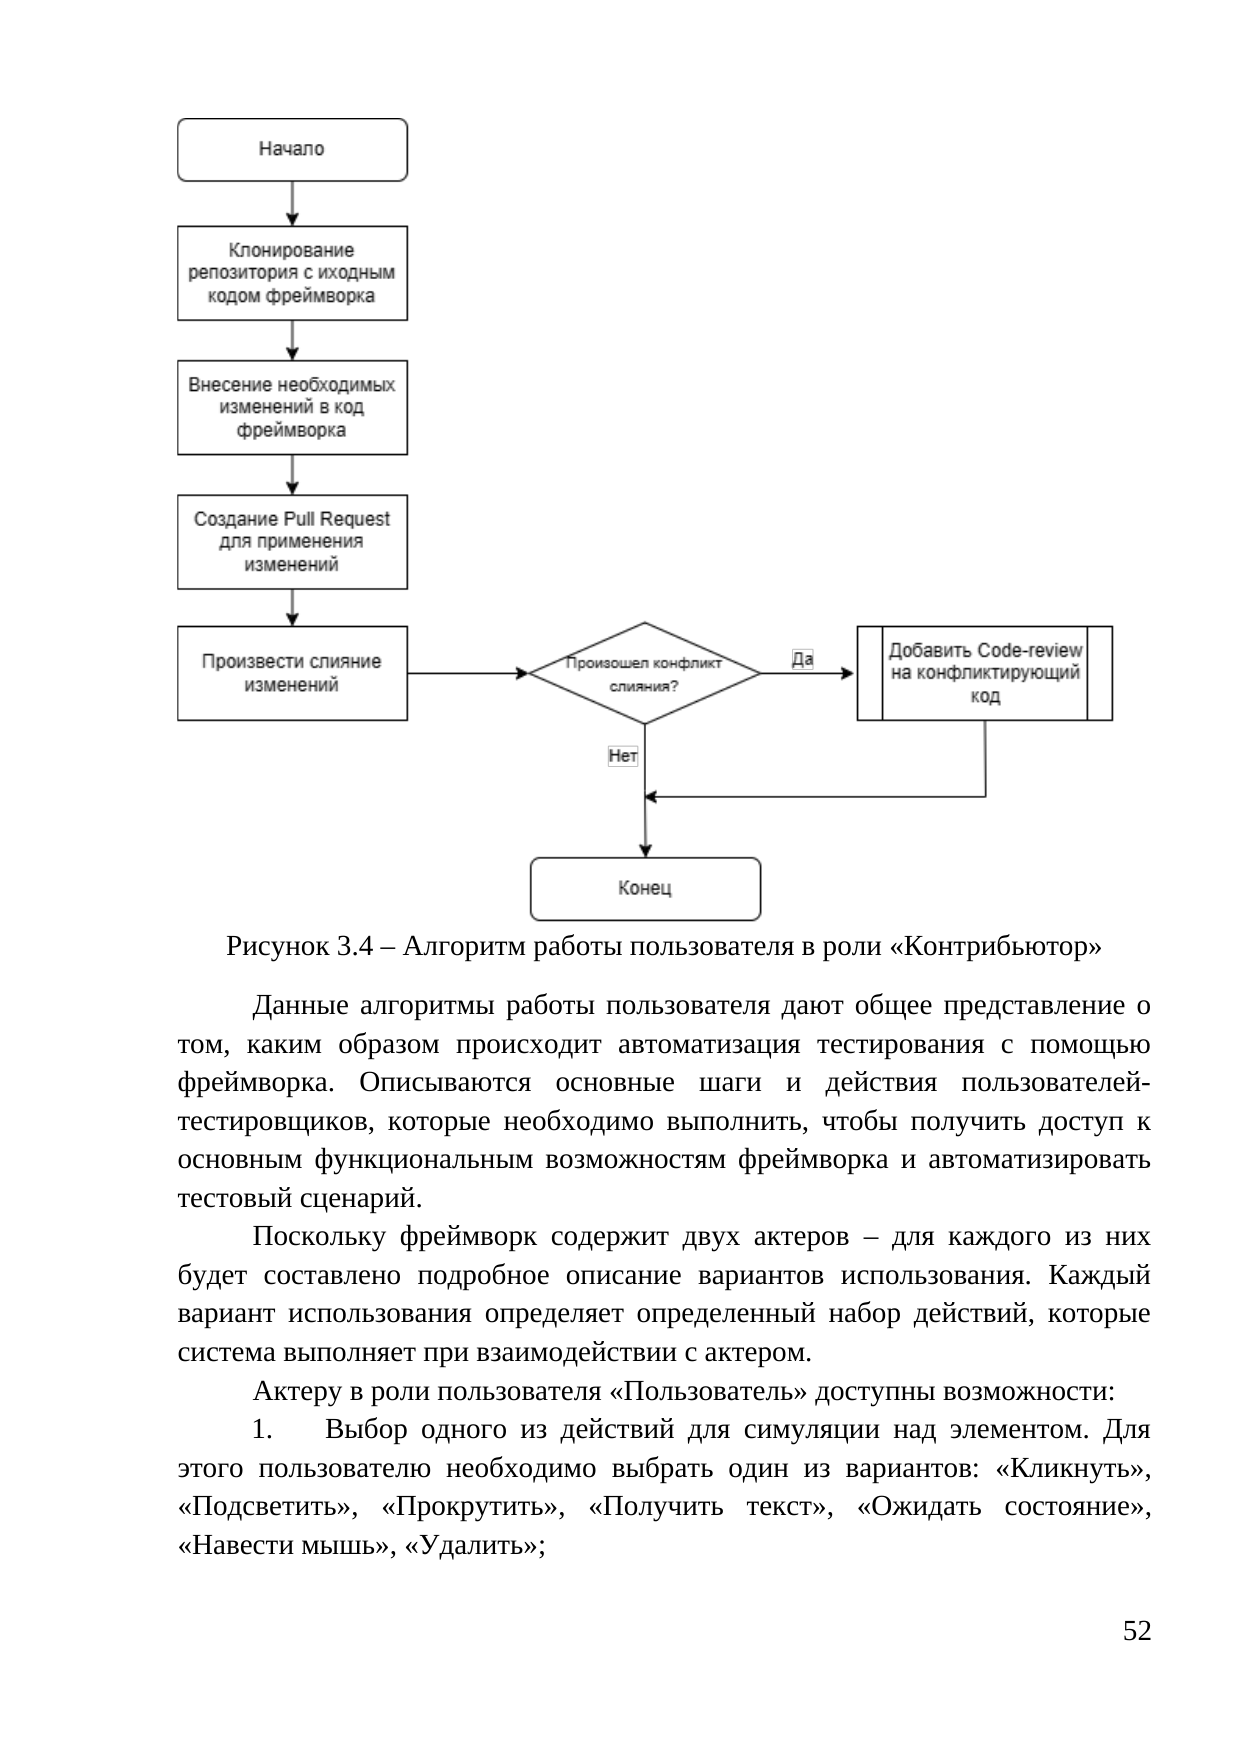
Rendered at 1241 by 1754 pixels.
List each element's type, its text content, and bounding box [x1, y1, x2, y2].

picture [177, 118, 1115, 923]
text Рисунок 3.4 – Алгоритм работы пользователя в роли «Контрибьютор» [177, 928, 1152, 961]
text Данные алгоритмы работы пользователя дают общее представление о том, каким образом происходит автоматизация тестирования с помощью фреймворка. Описываются основные шаги и действия пользователей-тестировщиков, которые необходимо выполнить, чтобы получить доступ к основным функциональным возможностям фреймворка и автоматизировать тестовый сценарий. [177, 987, 1152, 1213]
text Актеру в роли пользователя «Пользователь» доступны возможности: [177, 1373, 1152, 1406]
